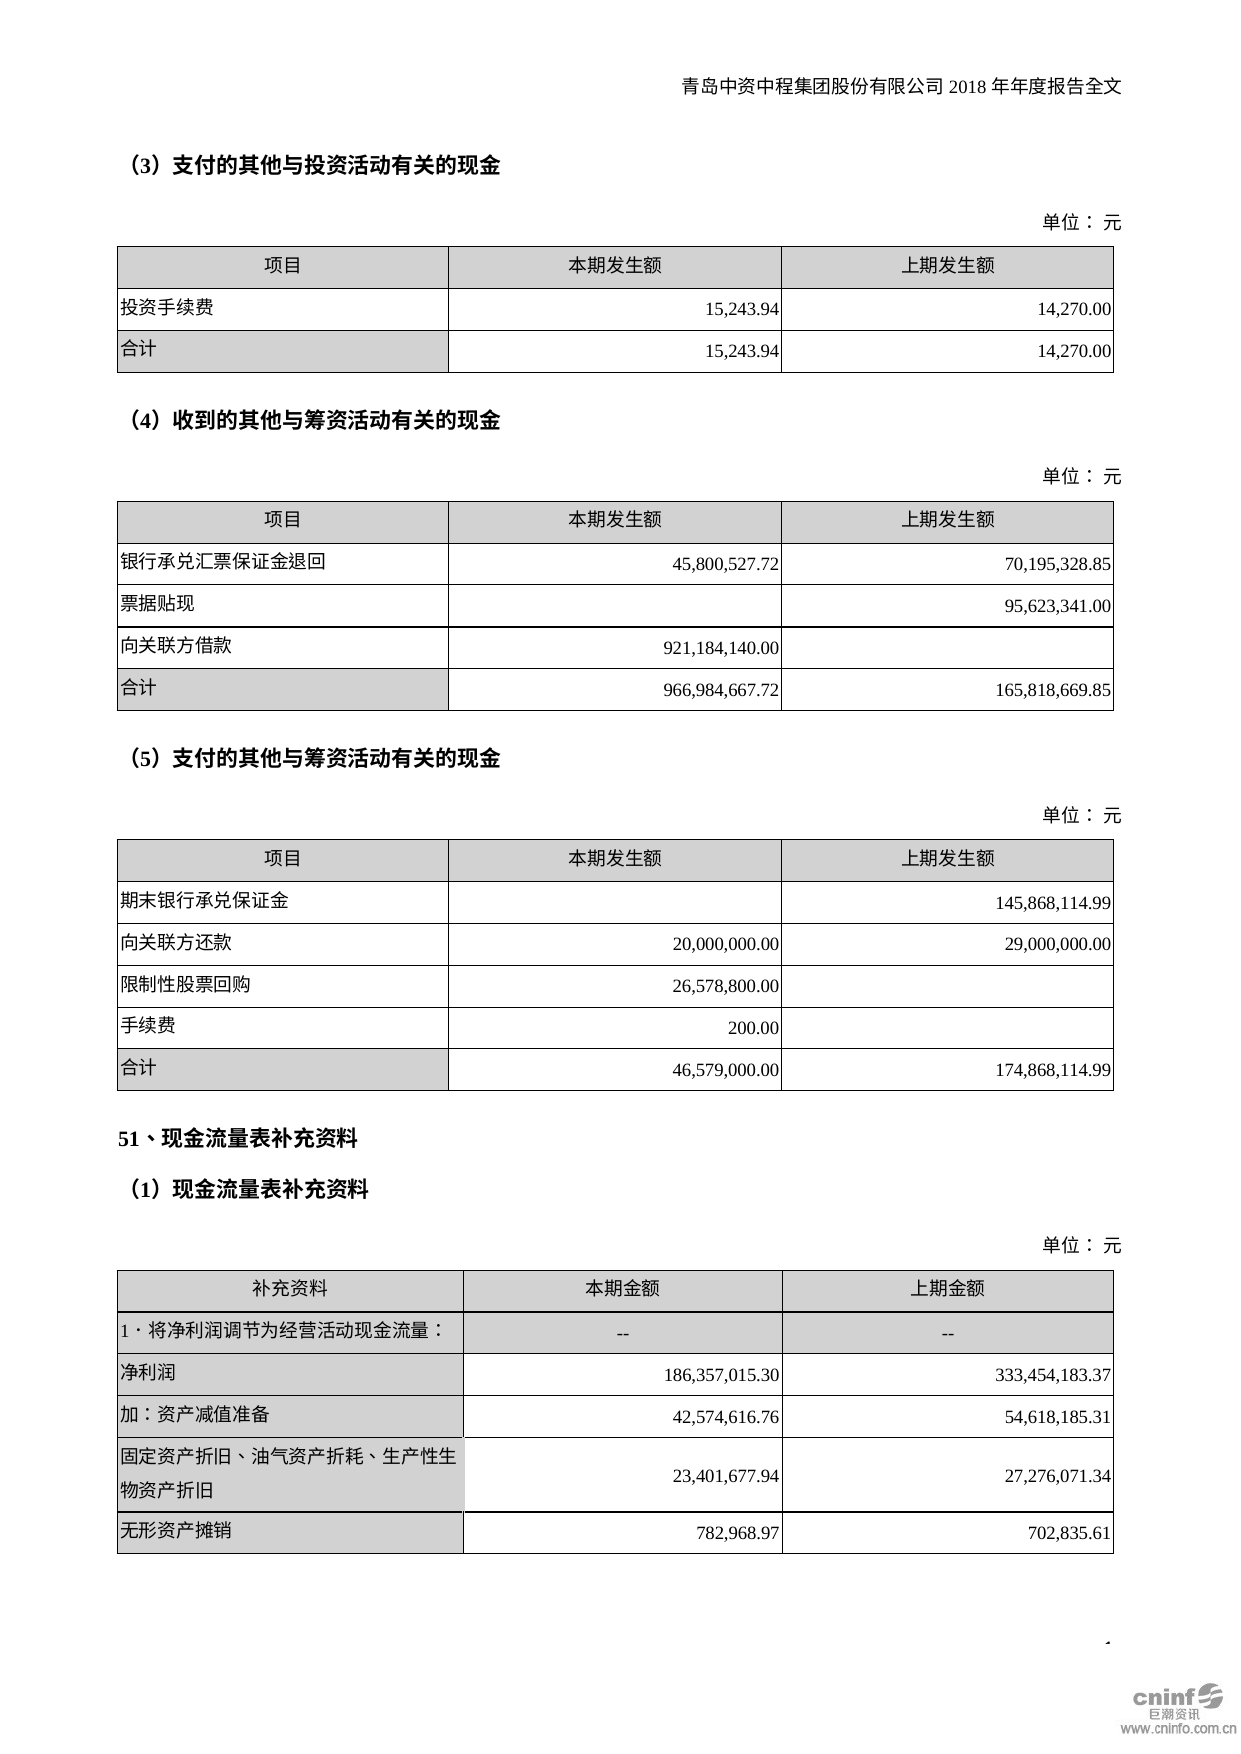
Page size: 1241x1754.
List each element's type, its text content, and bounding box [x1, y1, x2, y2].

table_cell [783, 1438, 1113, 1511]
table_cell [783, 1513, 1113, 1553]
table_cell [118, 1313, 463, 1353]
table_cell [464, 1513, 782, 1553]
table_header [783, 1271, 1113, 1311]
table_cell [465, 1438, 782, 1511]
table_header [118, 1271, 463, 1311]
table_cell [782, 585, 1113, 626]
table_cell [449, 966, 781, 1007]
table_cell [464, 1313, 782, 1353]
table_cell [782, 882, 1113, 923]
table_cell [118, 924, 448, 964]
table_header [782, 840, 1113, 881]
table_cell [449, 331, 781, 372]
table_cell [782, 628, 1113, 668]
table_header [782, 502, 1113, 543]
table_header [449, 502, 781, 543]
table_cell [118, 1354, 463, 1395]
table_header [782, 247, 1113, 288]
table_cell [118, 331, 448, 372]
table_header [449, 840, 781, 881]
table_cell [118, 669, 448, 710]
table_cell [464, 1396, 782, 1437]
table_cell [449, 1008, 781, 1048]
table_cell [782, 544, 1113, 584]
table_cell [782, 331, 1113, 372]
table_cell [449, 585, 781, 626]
subtitle （3）支付的其他与投资活动有关的现金 [118, 146, 1240, 180]
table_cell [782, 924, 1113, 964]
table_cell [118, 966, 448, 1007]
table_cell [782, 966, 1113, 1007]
subtitle （4）收到的其他与筹资活动有关的现金 [118, 400, 1240, 435]
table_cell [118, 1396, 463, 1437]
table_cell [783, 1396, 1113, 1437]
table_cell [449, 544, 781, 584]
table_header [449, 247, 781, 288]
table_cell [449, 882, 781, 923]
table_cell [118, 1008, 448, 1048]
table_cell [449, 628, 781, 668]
text 单位： 元 [102, 1232, 1122, 1258]
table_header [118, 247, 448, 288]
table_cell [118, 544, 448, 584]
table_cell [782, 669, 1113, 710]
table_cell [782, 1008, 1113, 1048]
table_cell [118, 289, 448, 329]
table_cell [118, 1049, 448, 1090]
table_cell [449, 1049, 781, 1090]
picture [1115, 1680, 1240, 1737]
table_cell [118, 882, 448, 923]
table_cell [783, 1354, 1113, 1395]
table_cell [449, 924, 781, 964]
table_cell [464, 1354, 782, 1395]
subtitle （5）支付的其他与筹资活动有关的现金 [118, 739, 1240, 773]
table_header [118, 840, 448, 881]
subtitle （1）现金流量表补充资料 [118, 1174, 1240, 1204]
subtitle 51、现金流量表补充资料 [118, 1119, 1240, 1154]
text 单位： 元 [102, 802, 1122, 827]
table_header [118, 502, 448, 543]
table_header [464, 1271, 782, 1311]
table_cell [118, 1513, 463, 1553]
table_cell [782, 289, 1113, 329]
text 单位： 元 [102, 209, 1122, 234]
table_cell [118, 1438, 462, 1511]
text 单位： 元 [102, 463, 1122, 489]
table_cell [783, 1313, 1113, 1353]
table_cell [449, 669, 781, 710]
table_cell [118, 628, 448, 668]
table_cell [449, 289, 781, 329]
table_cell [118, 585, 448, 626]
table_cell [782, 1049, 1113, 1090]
